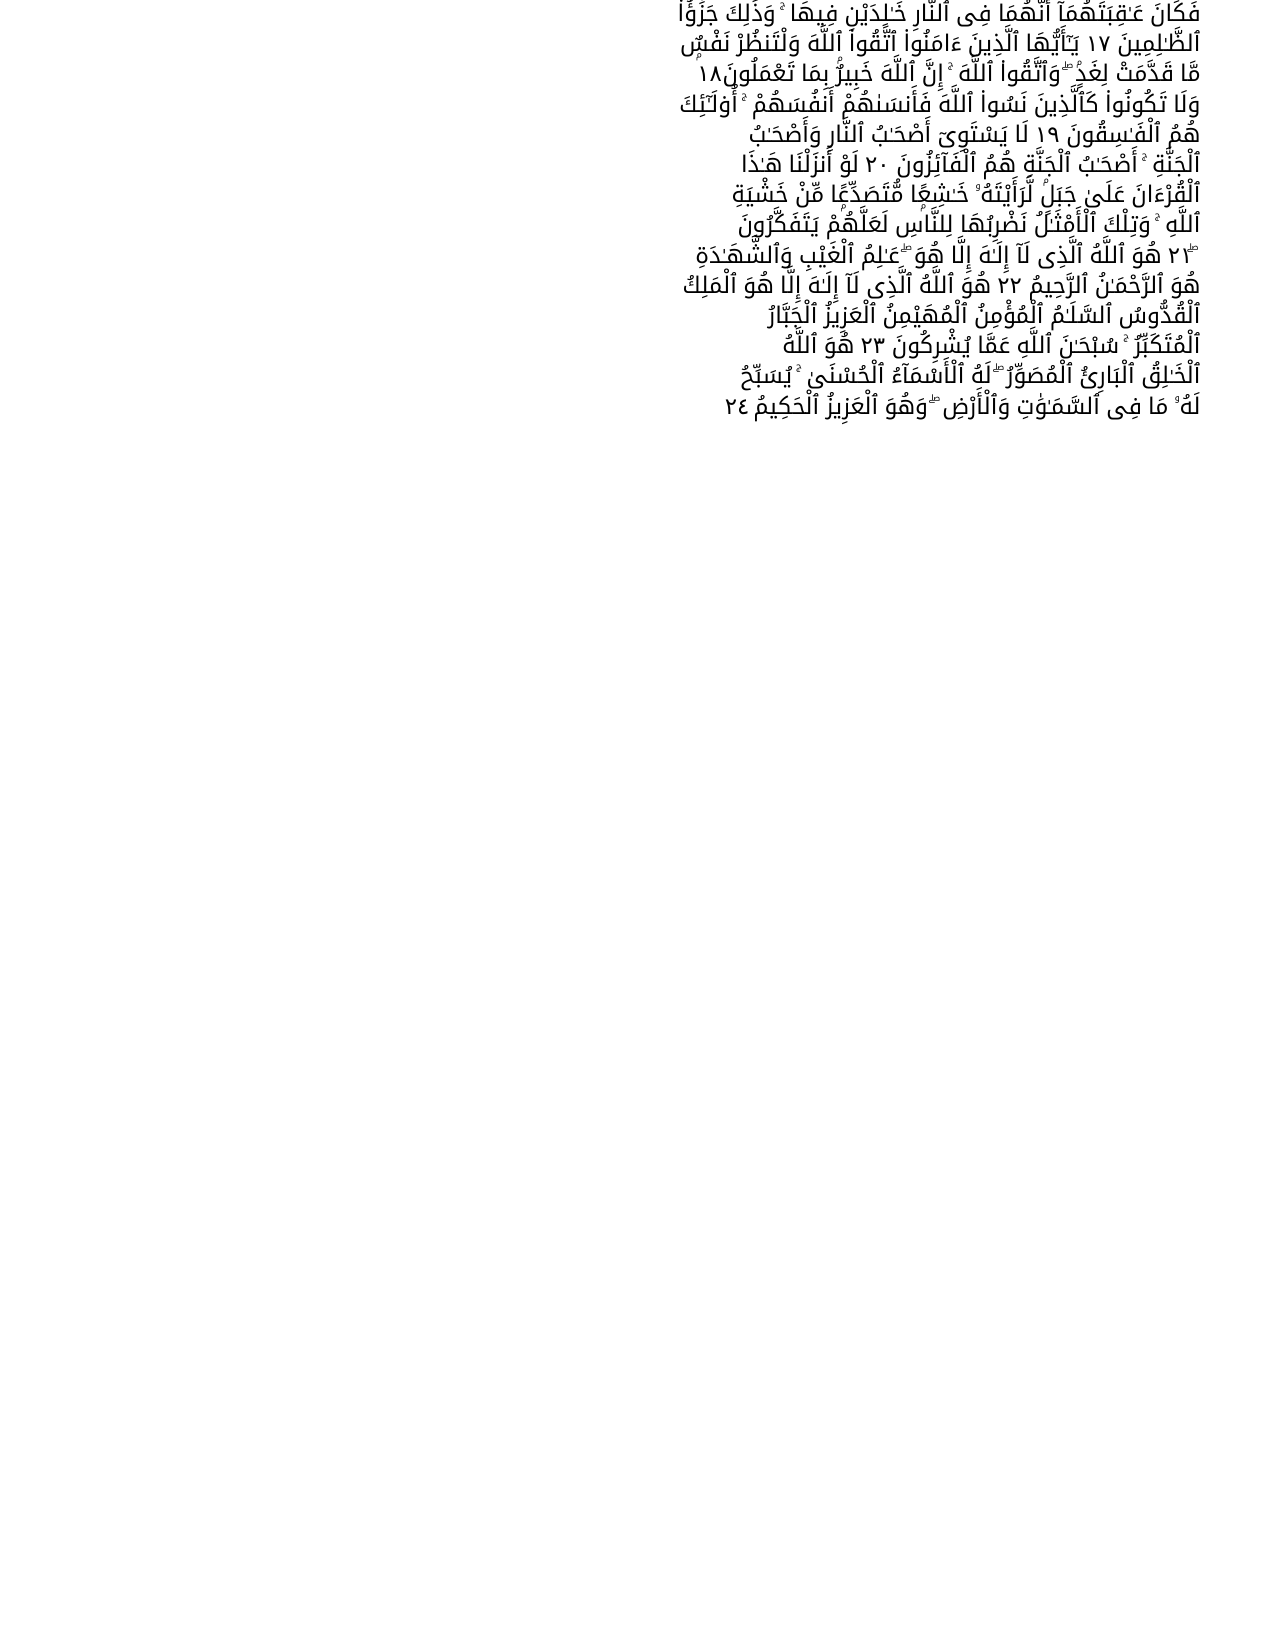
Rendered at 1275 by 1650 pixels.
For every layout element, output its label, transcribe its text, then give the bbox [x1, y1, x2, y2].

text هُوَ ٱلرَّحْمَـٰنُ ٱلرَّحِيمُ ٢٢ هُوَ ٱللَّهُ ٱلَّذِى لَآ إِلَـٰهَ إِلَّا هُوَ ٱلْمَلِكُ [75, 272, 1200, 298]
text ٱلْقُرْءَانَ عَلَىٰ جَبَلٍۢ لَّرَأَيْتَهُۥ خَـٰشِعًۭا مُّتَصَدِّعًۭا مِّنْ خَشْيَةِ [75, 181, 1200, 208]
text ٢١ هُوَ ٱللَّهُ ٱلَّذِى لَآ إِلَـٰهَ إِلَّا هُوَ ۖ عَـٰلِمُ ٱلْغَيْبِ وَٱلشَّهَـٰدَةِ ۖ [75, 242, 1200, 268]
text ٱلْجَنَّةِ ۚ أَصْحَـٰبُ ٱلْجَنَّةِ هُمُ ٱلْفَآئِزُونَ ٢٠ لَوْ أَنزَلْنَا هَـٰذَا [75, 151, 1200, 177]
text ٱلظَّـٰلِمِينَ ١٧ يَـٰٓأَيُّهَا ٱلَّذِينَ ءَامَنُوا۟ ٱتَّقُوا۟ ٱللَّهَ وَلْتَنظُرْ نَفْسٌۭ [75, 30, 1200, 57]
text ٱلْخَـٰلِقُ ٱلْبَارِئُ ٱلْمُصَوِّرُ ۖ لَهُ ٱلْأَسْمَآءُ ٱلْحُسْنَىٰ ۚ يُسَبِّحُ [75, 362, 1200, 389]
text ٱلْقُدُّوسُ ٱلسَّلَـٰمُ ٱلْمُؤْمِنُ ٱلْمُهَيْمِنُ ٱلْعَزِيزُ ٱلْجَبَّارُ [75, 302, 1200, 328]
text فَكَانَ عَـٰقِبَتَهُمَآ أَنَّهُمَا فِى ٱلنَّارِ خَـٰلِدَيْنِ فِيهَا ۚ وَذَٰلِكَ جَزَٰٓؤُا۟ [75, 0, 1200, 26]
text ٱللَّهِ ۚ وَتِلْكَ ٱلْأَمْثَـٰلُ نَضْرِبُهَا لِلنَّاسِ لَعَلَّهُمْ يَتَفَكَّرُونَ [75, 211, 1200, 238]
text لَهُۥ مَا فِى ٱلسَّمَـٰوَٰتِ وَٱلْأَرْضِ ۖ وَهُوَ ٱلْعَزِيزُ ٱلْحَكِيمُ ٢٤ [75, 393, 1200, 419]
text مَّا قَدَّمَتْ لِغَدٍۢ ۖ وَٱتَّقُوا۟ ٱللَّهَ ۚ إِنَّ ٱللَّهَ خَبِيرٌۢ بِمَا تَعْمَلُونَ ١٨ [75, 60, 1200, 87]
text وَلَا تَكُونُوا۟ كَٱلَّذِينَ نَسُوا۟ ٱللَّهَ فَأَنسَىٰهُمْ أَنفُسَهُمْ ۚ أُو۟لَـٰٓئِكَ [75, 91, 1200, 117]
text هُمُ ٱلْفَـٰسِقُونَ ١٩ لَا يَسْتَوِىٓ أَصْحَـٰبُ ٱلنَّارِ وَأَصْحَـٰبُ [75, 121, 1200, 147]
text ٱلْمُتَكَبِّرُ ۚ سُبْحَـٰنَ ٱللَّهِ عَمَّا يُشْرِكُونَ ٢٣ هُوَ ٱللَّهُ [75, 332, 1200, 359]
